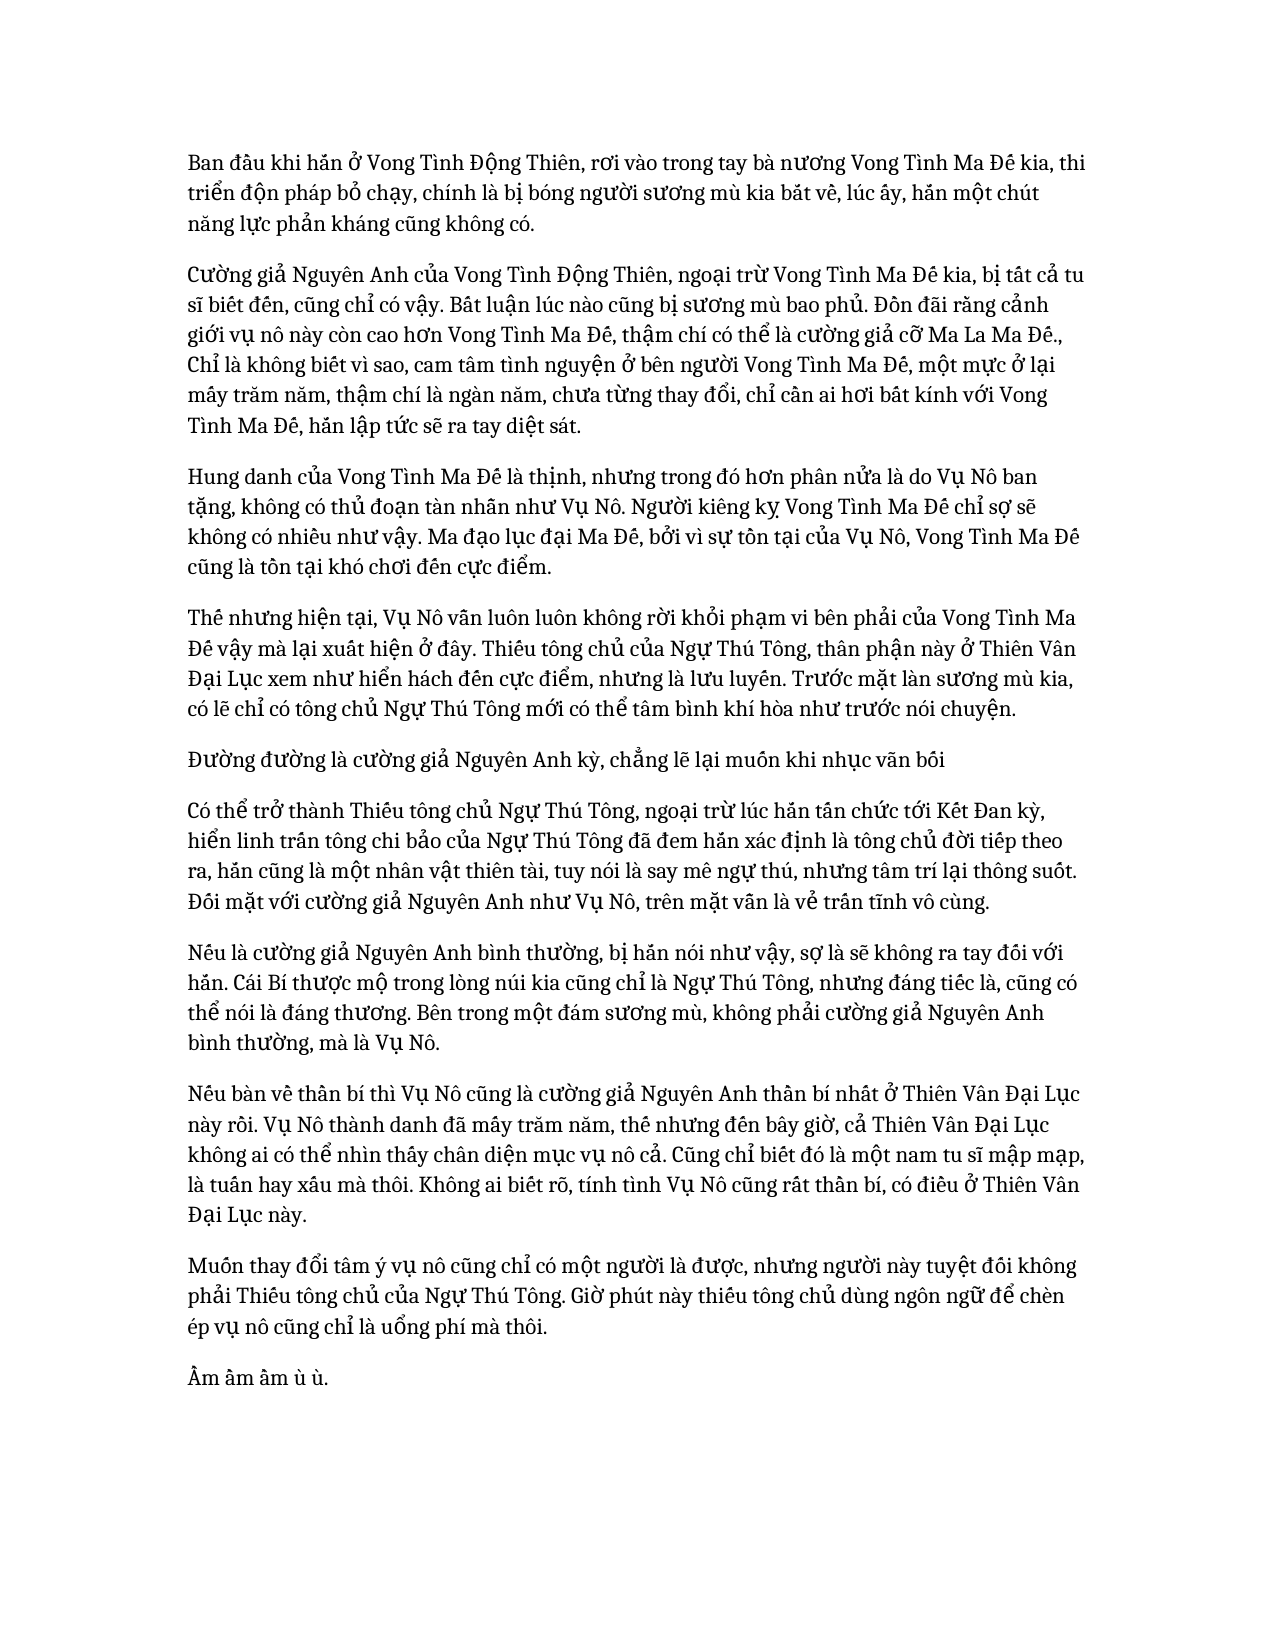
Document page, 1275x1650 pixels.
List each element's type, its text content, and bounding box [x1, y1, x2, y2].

text Nếu là cường giả Nguyên Anh bình thường, bị hắn nói như vậy, sợ là sẽ không ra tay đối với hắn. Cái Bí thược mộ trong lòng núi kia cũng chỉ là Ngự Thú Tông, nhưng đáng tiếc là, cũng có thể nói là đáng thương. Bên trong một đám sương mù, không phải cường giả Nguyên Anh bình thường, mà là Vụ Nô. [187, 939, 1087, 1057]
text Cường giả Nguyên Anh của Vong Tình Động Thiên, ngoại trừ Vong Tình Ma Đế kia, bị tất cả tu sĩ biết đến, cũng chỉ có vậy. Bất luận lúc nào cũng bị sương mù bao phủ. Đồn đãi rằng cảnh giới vụ nô này còn cao hơn Vong Tình Ma Đế, thậm chí có thể là cường giả cỡ Ma La Ma Đế., Chỉ là không biết vì sao, cam tâm tình nguyện ở bên người Vong Tình Ma Đế, một mực ở lại mấy trăm năm, thậm chí là ngàn năm, chưa từng thay đổi, chỉ cần ai hơi bất kính với Vong Tình Ma Đế, hắn lập tức sẽ ra tay diệt sát. [187, 261, 1087, 439]
text Nếu bàn về thần bí thì Vụ Nô cũng là cường giả Nguyên Anh thần bí nhất ở Thiên Vân Đại Lục này rồi. Vụ Nô thành danh đã mấy trăm năm, thế nhưng đến bây giờ, cả Thiên Vân Đại Lục không ai có thể nhìn thấy chân diện mục vụ nô cả. Cũng chỉ biết đó là một nam tu sĩ mập mạp, là tuấn hay xấu mà thôi. Không ai biết rõ, tính tình Vụ Nô cũng rất thần bí, có điều ở Thiên Vân Đại Lục này. [187, 1081, 1087, 1228]
text Thế nhưng hiện tại, Vụ Nô vẫn luôn luôn không rời khỏi phạm vi bên phải của Vong Tình Ma Đế vậy mà lại xuất hiện ở đây. Thiếu tông chủ của Ngự Thú Tông, thân phận này ở Thiên Vân Đại Lục xem như hiển hách đến cực điểm, nhưng là lưu luyến. Trước mặt làn sương mù kia, có lẽ chỉ có tông chủ Ngự Thú Tông mới có thể tâm bình khí hòa như trước nói chuyện. [187, 605, 1087, 722]
text Hung danh của Vong Tình Ma Đế là thịnh, nhưng trong đó hơn phân nửa là do Vụ Nô ban tặng, không có thủ đoạn tàn nhẫn như Vụ Nô. Người kiêng kỵ Vong Tình Ma Đế chỉ sợ sẽ không có nhiều như vậy. Ma đạo lục đại Ma Đế, bởi vì sự tồn tại của Vụ Nô, Vong Tình Ma Đế cũng là tồn tại khó chơi đến cực điểm. [187, 463, 1087, 581]
text Muốn thay đổi tâm ý vụ nô cũng chỉ có một người là được, nhưng người này tuyệt đối không phải Thiếu tông chủ của Ngự Thú Tông. Giờ phút này thiếu tông chủ dùng ngôn ngữ để chèn ép vụ nô cũng chỉ là uổng phí mà thôi. [187, 1253, 1087, 1340]
text Có thể trở thành Thiếu tông chủ Ngự Thú Tông, ngoại trừ lúc hắn tấn chức tới Kết Đan kỳ, hiển linh trấn tông chi bảo của Ngự Thú Tông đã đem hắn xác định là tông chủ đời tiếp theo ra, hắn cũng là một nhân vật thiên tài, tuy nói là say mê ngự thú, nhưng tâm trí lại thông suốt. Đối mặt với cường giả Nguyên Anh như Vụ Nô, trên mặt vẫn là vẻ trấn tĩnh vô cùng. [187, 798, 1087, 915]
text Đường đường là cường giả Nguyên Anh kỳ, chẳng lẽ lại muốn khi nhục vãn bối [187, 747, 1087, 773]
text Ầm ầm ầm ù ù. [187, 1364, 1087, 1391]
text Ban đầu khi hắn ở Vong Tình Động Thiên, rơi vào trong tay bà nương Vong Tình Ma Đế kia, thi triển độn pháp bỏ chạy, chính là bị bóng người sương mù kia bắt về, lúc ấy, hắn một chút năng lực phản kháng cũng không có. [187, 150, 1087, 237]
